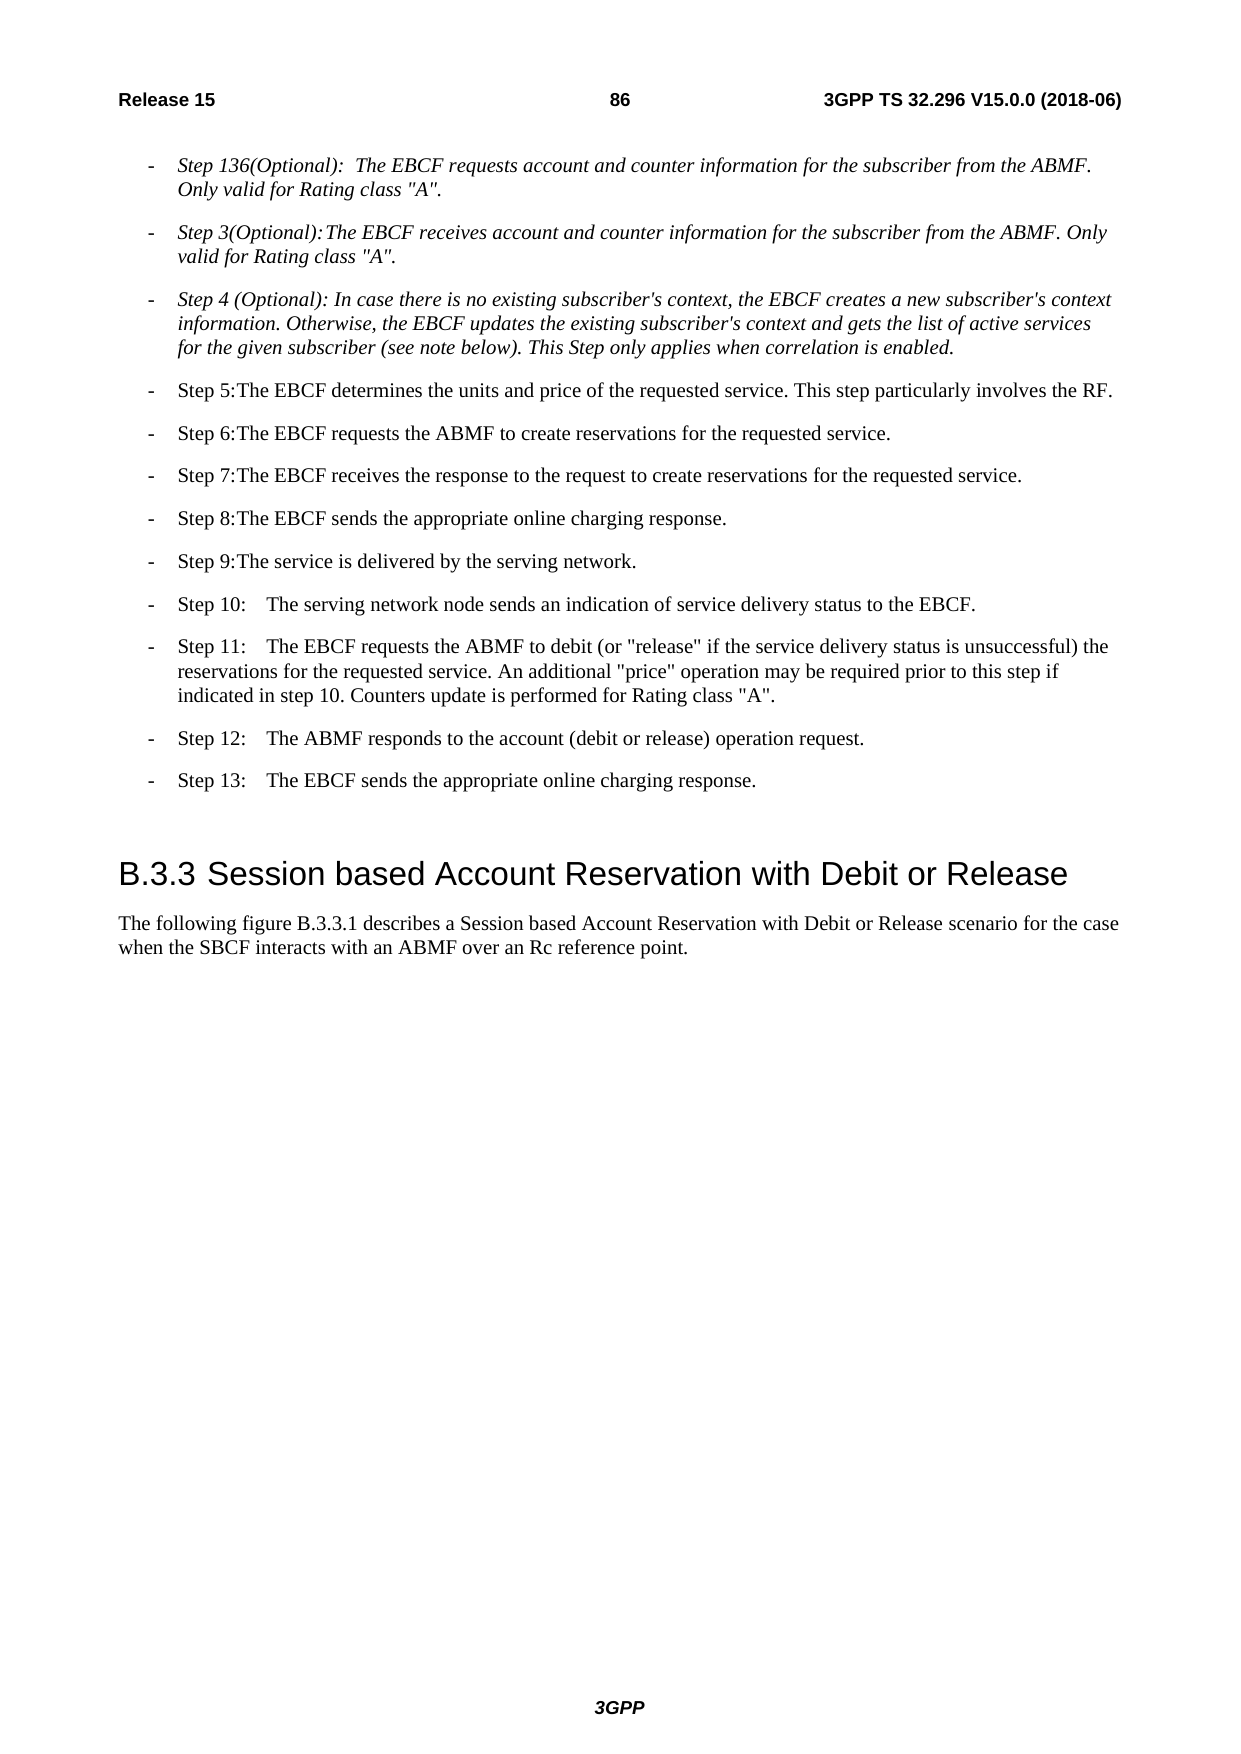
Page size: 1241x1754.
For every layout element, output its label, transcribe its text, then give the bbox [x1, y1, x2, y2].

subtitle B.3.3 Session based Account Reservation with Debit or Release [118, 854, 1122, 892]
text - Step 10: The serving network node sends an indication of service delivery status to the EBCF. [148, 592, 1122, 616]
text - Step 13: The EBCF sends the appropriate online charging response. [148, 768, 1122, 792]
text - Step 9: The service is delivered by the serving network. [148, 549, 1122, 573]
text - Step 5: The EBCF determines the units and price of the requested service. This step particularly involves the RF. [148, 378, 1122, 402]
text - Step 12: The ABMF responds to the account (debit or release) operation request. [148, 725, 1122, 749]
text - Step 11: The EBCF requests the ABMF to debit (or "release" if the service delivery status is unsuccessful) the reservations for the requested service. An additional "price" operation may be required prior to this step if indicated in step 10. Counters update is performed for Rating class "A". [148, 634, 1122, 707]
text - Step 8: The EBCF sends the appropriate online charging response. [148, 506, 1122, 530]
text - Step 6: The EBCF requests the ABMF to create reservations for the requested service. [148, 420, 1122, 444]
text - Step 7: The EBCF receives the response to the request to create reservations for the requested service. [148, 463, 1122, 487]
text - Step 4 (Optional): In case there is no existing subscriber's context, the EBCF creates a new subscriber's context information. Otherwise, the EBCF updates the existing subscriber's context and gets the list of active services for the given subscriber (see note below). This Step only applies when correlation is enabled. [148, 287, 1122, 359]
text - Step 3(Optional): The EBCF receives account and counter information for the subscriber from the ABMF. Only valid for Rating class "A". [148, 220, 1122, 268]
text The following figure B.3.3.1 describes a Session based Account Reservation with Debit or Release scenario for the case when the SBCF interacts with an ABMF over an Rc reference point. [118, 911, 1122, 959]
